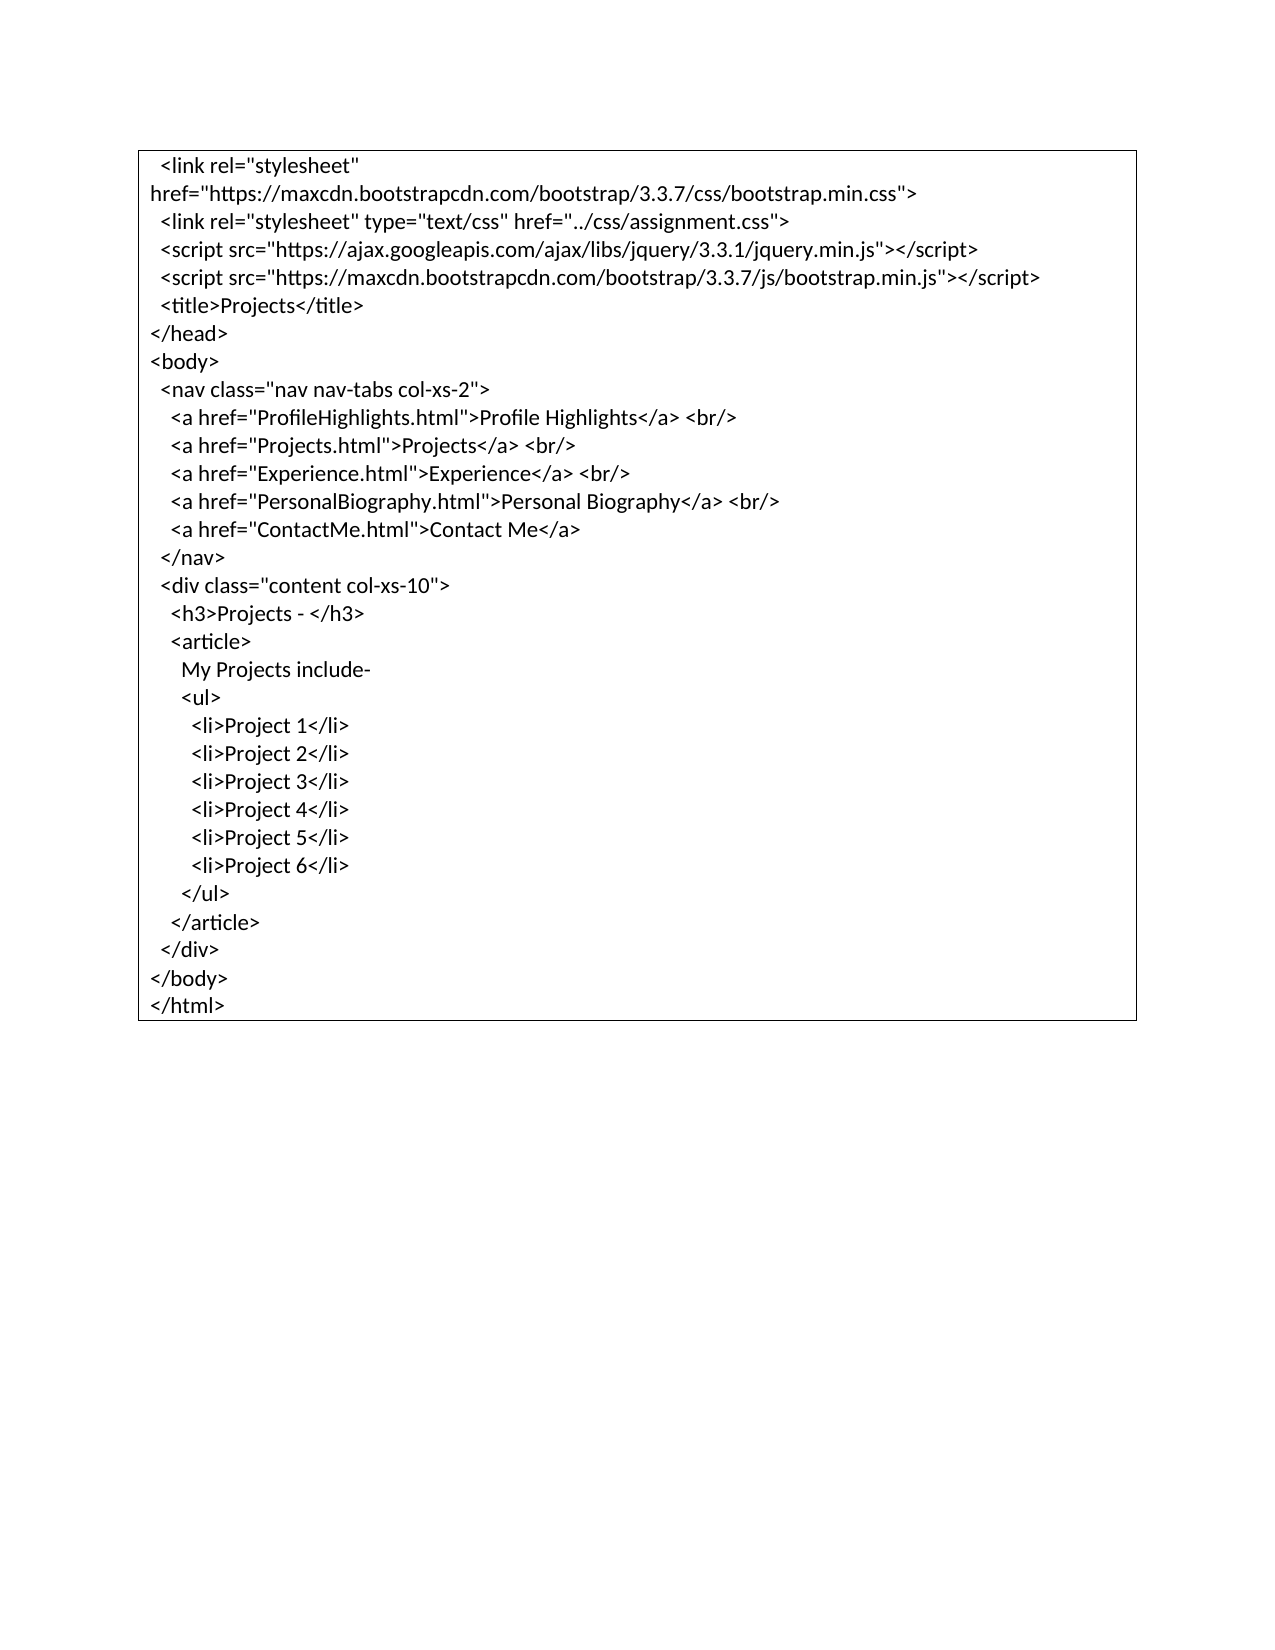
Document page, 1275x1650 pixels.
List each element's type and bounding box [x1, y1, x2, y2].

table_header [139, 151, 1136, 1020]
